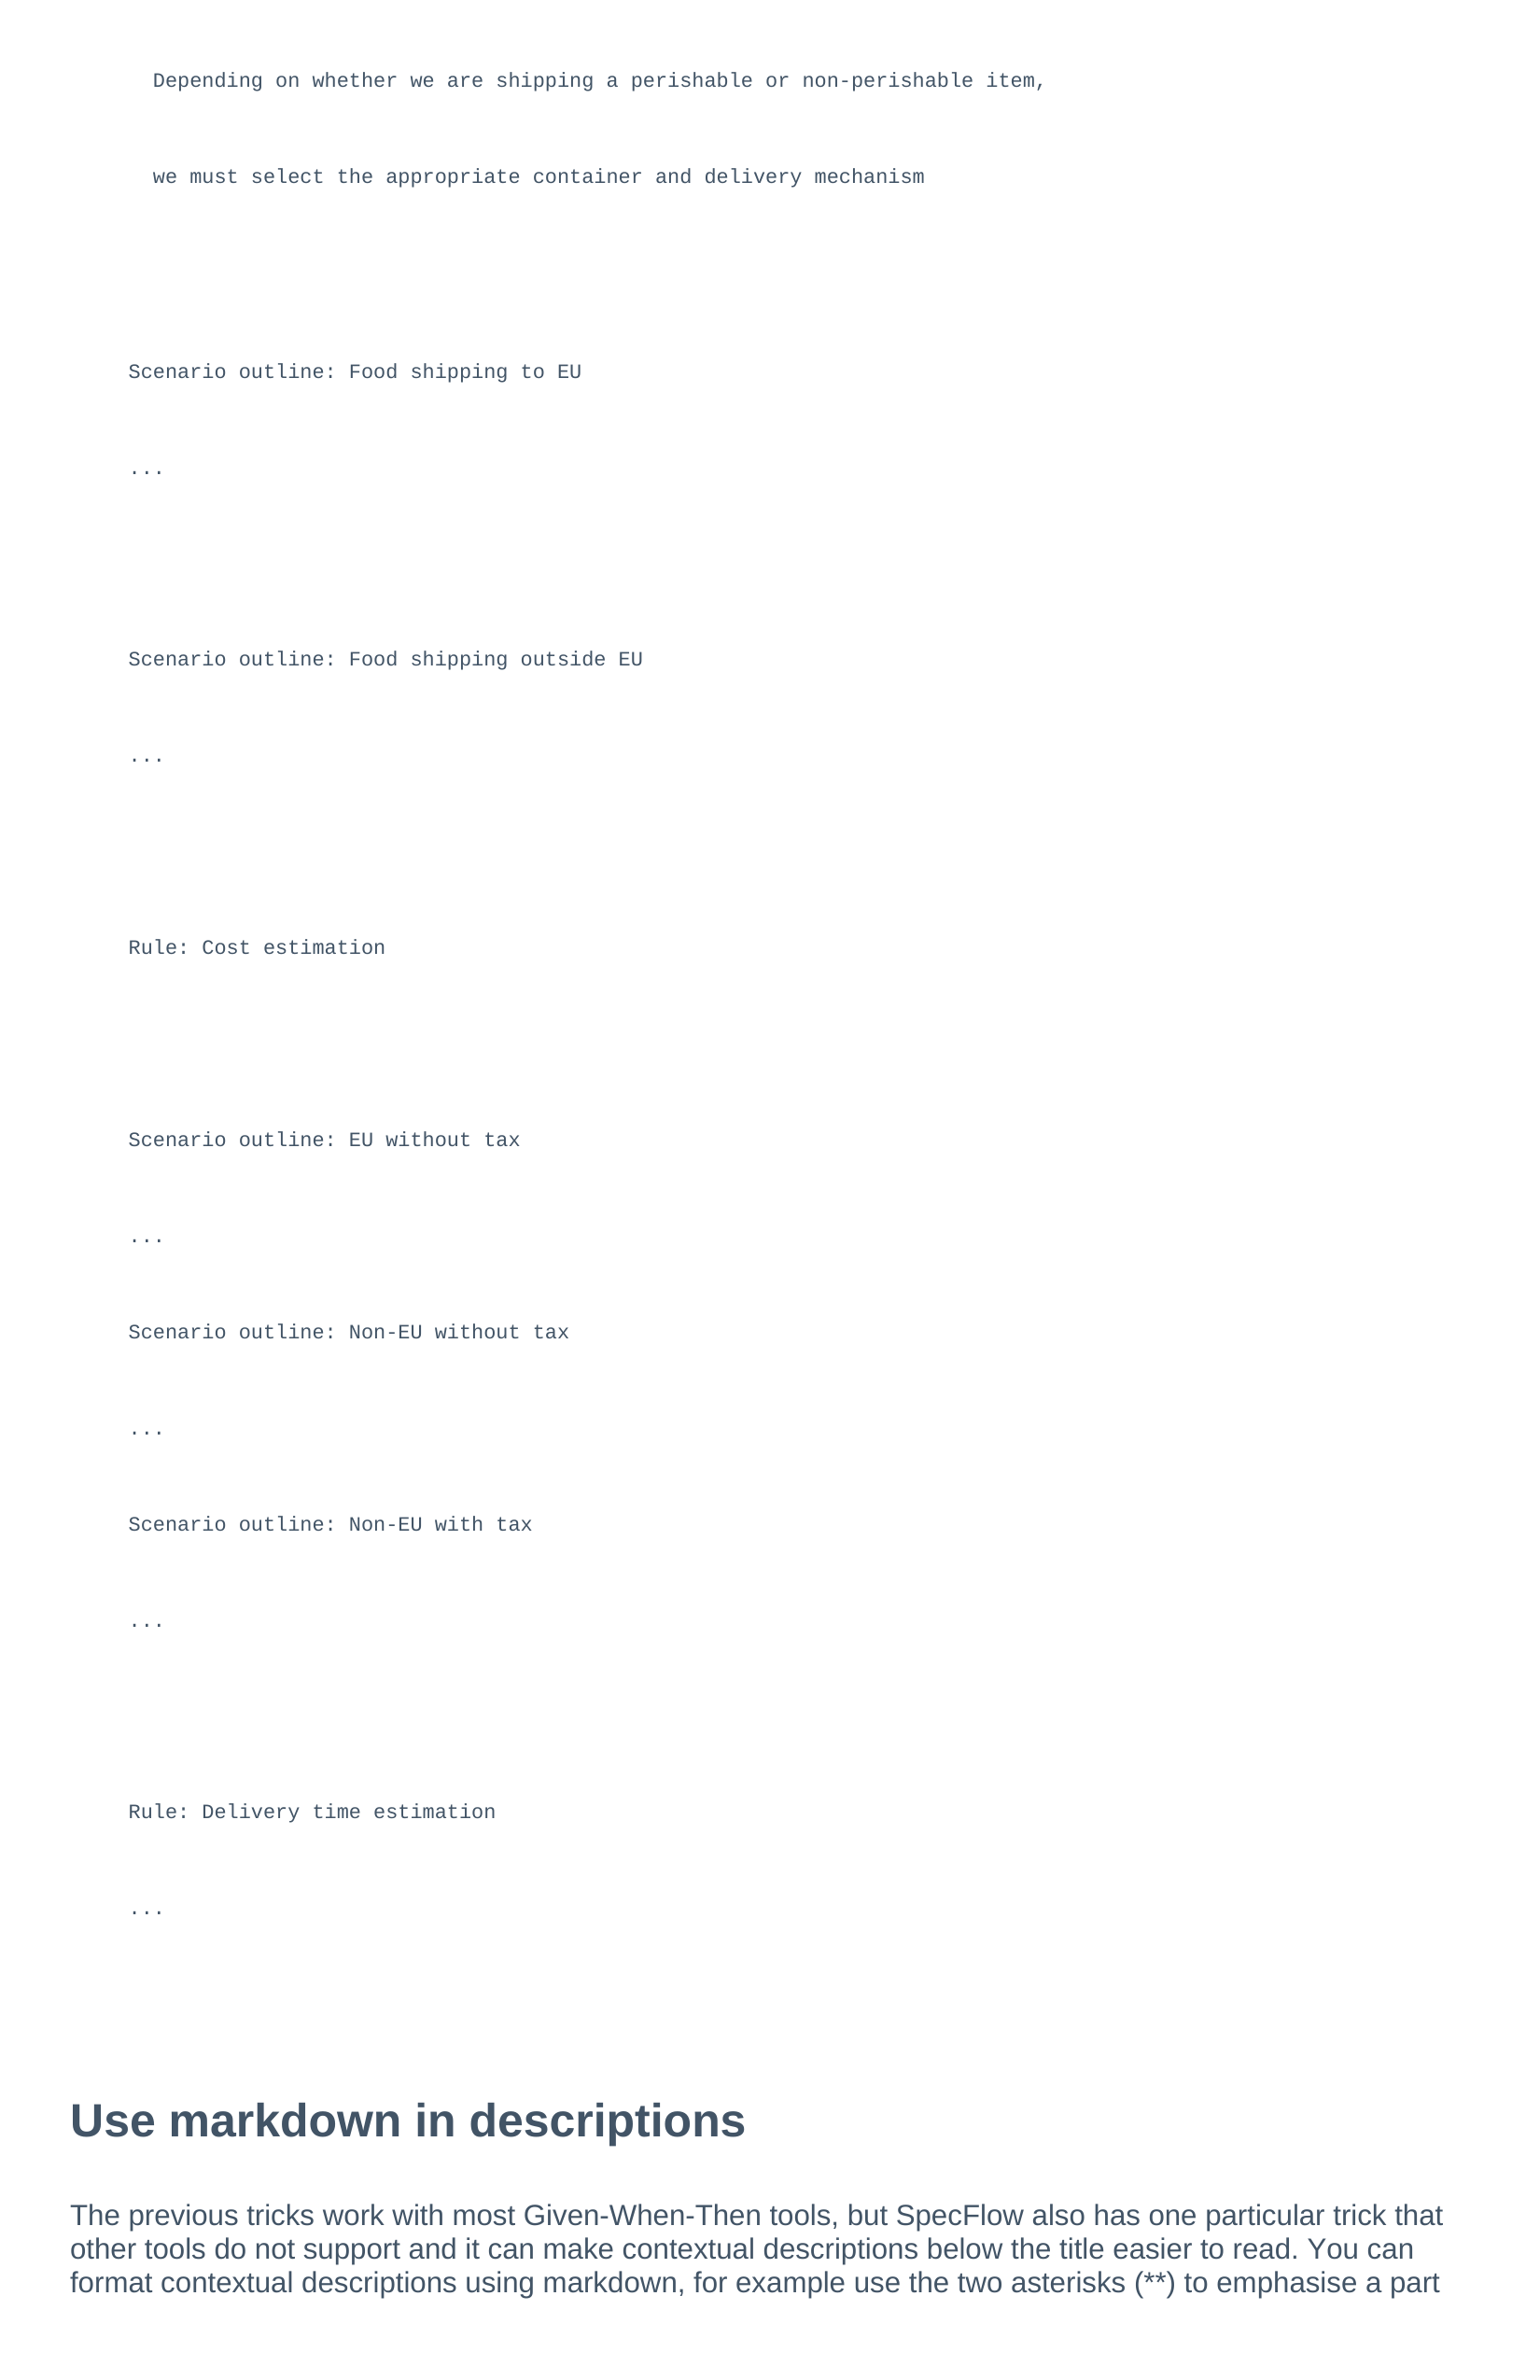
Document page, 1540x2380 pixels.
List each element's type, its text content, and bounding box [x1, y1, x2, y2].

text Scenario outline: Non-EU without tax [128, 1322, 1470, 1345]
text ... [128, 457, 1470, 481]
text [70, 2198, 1470, 2299]
text Depending on whether we are shipping a perishable or non-perishable item, [128, 70, 1470, 93]
text ... [128, 1898, 1470, 1921]
text we must select the appropriate container and delivery mechanism [128, 166, 1470, 189]
text Use markdown in descriptions [70, 2093, 1470, 2147]
text ... [128, 1418, 1470, 1441]
text Scenario outline: Food shipping outside EU [128, 650, 1470, 673]
text Scenario outline: Food shipping to EU [128, 361, 1470, 385]
text ... [128, 1610, 1470, 1633]
text ... [128, 1225, 1470, 1249]
text Scenario outline: EU without tax [128, 1129, 1470, 1153]
text Scenario outline: Non-EU with tax [128, 1514, 1470, 1537]
text ... [128, 746, 1470, 768]
text Rule: Cost estimation [128, 937, 1470, 960]
text Rule: Delivery time estimation [128, 1802, 1470, 1826]
